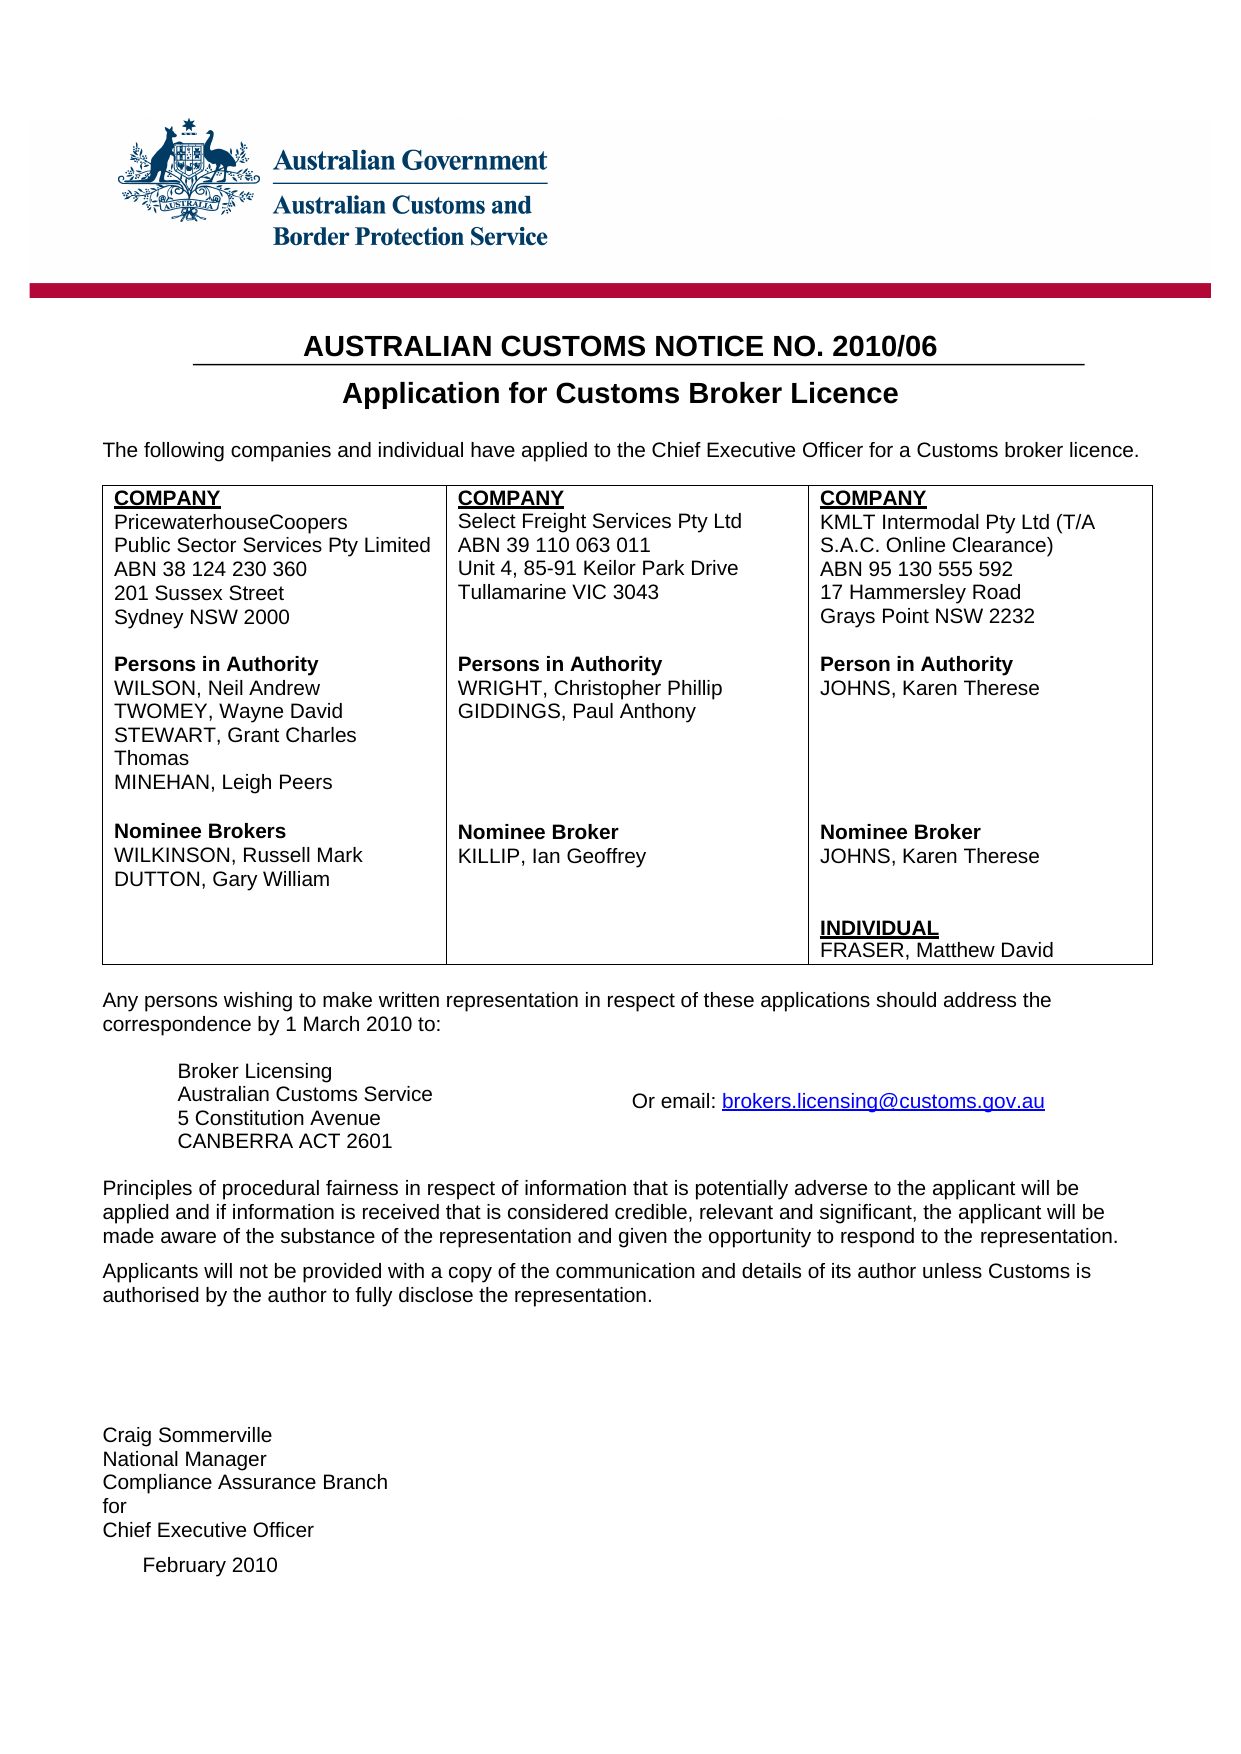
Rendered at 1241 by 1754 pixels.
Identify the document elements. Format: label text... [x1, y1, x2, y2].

table_cell Person in Authority JOHNS, Karen Therese [809, 643, 1152, 810]
table_cell Nominee Brokers WILKINSON, Russell Mark DUTTON, Gary William [103, 810, 446, 906]
table_cell [103, 906, 446, 964]
table_header COMPANY PricewaterhouseCoopers Public Sector Services Pty Limited ABN 38 124 230 360 201 Sussex Street Sydney NSW 2000 [103, 486, 446, 642]
table_cell Nominee Broker JOHNS, Karen Therese [809, 810, 1152, 906]
table_header COMPANY Select Freight Services Pty Ltd ABN 39 110 063 011 Unit 4, 85-91 Keilor Park Drive Tullamarine VIC 3043 [447, 486, 808, 642]
table_cell [447, 906, 808, 964]
text Or email: brokers.licensing@customs.gov.au [632, 1088, 1223, 1112]
text Principles of procedural fairness in respect of information that is potentially adverse to the applicant will be applied and if information is received that is considered credible, relevant and significant, the applicant will be made aware of the substance of the representation and given the opportunity to respond to the representation. [102, 1177, 1151, 1247]
table_cell Persons in Authority WRIGHT, Christopher Phillip GIDDINGS, Paul Anthony [447, 643, 808, 810]
title AUSTRALIAN CUSTOMS NOTICE NO. 2010/06 [300, 328, 941, 362]
text Broker Licensing [177, 1059, 437, 1083]
text Australian Customs Service 5 Constitution Avenue [177, 1083, 435, 1129]
table_cell INDIVIDUAL FRASER, Matthew David [809, 906, 1152, 964]
text Any persons wishing to make written representation in respect of these applications should address the correspondence by 1 March 2010 to: [102, 988, 1095, 1035]
picture [29, 118, 1211, 298]
title Application for Customs Broker Licence [300, 377, 941, 410]
text Applicants will not be provided with a copy of the communication and details of its author unless Customs is authorised by the author to fully disclose the representation. [102, 1260, 1095, 1307]
table_cell Nominee Broker KILLIP, Ian Geoffrey [447, 810, 808, 906]
text Chief Executive Officer February 2010 [102, 1518, 317, 1577]
text Craig Sommerville National Manager [102, 1424, 275, 1471]
text Compliance Assurance Branch for [102, 1471, 391, 1518]
table_header COMPANY KMLT Intermodal Pty Ltd (T/A S.A.C. Online Clearance) ABN 95 130 555 592 17 Hammersley Road Grays Point NSW 2232 [809, 486, 1152, 642]
text CANBERRA ACT 2601 [177, 1129, 437, 1153]
text The following companies and individual have applied to the Chief Executive Officer for a Customs broker licence. [102, 438, 1223, 462]
table_cell Persons in Authority WILSON, Neil Andrew TWOMEY, Wayne David STEWART, Grant Charles Thomas MINEHAN, Leigh Peers [103, 643, 446, 810]
